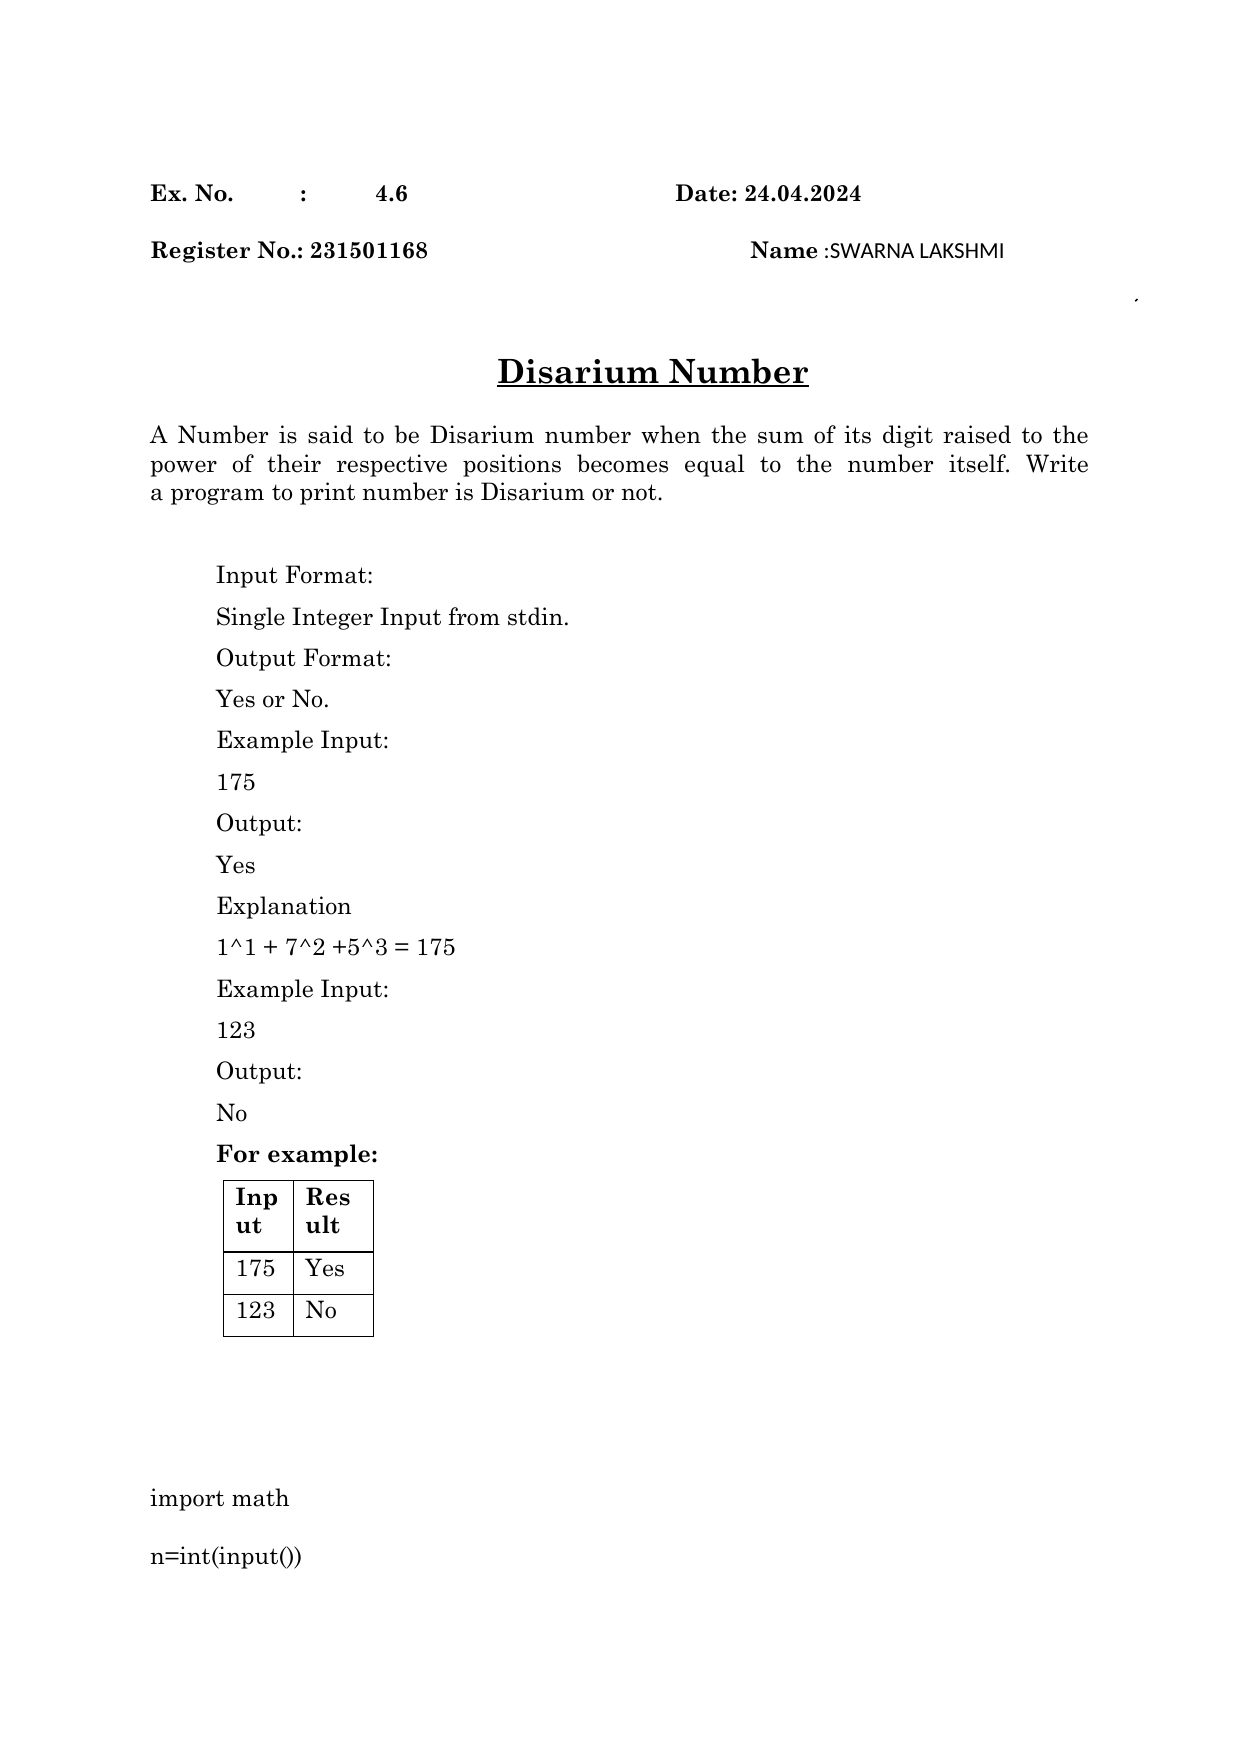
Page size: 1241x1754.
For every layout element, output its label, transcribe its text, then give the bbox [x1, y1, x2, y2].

text 175 [216, 767, 1090, 796]
text For example: [216, 1139, 1090, 1168]
text Output: [216, 808, 1090, 837]
table_cell 175 [224, 1253, 293, 1294]
text Disarium Number [216, 350, 1090, 390]
text Yes [216, 849, 1090, 878]
text Example Input: [216, 973, 1090, 1002]
table_cell 123 [224, 1295, 293, 1336]
table_cell No [294, 1295, 373, 1336]
text A Number is said to be Disarium number when the sum of its digit raised to the power of their respective positions becomes equal to the number itself. Write a program to print number is Disarium or not. [150, 419, 1090, 506]
text Ex. No. : 4.6 Date: 24.04.2024 [150, 179, 1090, 207]
table_cell Yes [294, 1253, 373, 1294]
text 1^1 + 7^2 +5^3 = 175 [216, 932, 1090, 961]
text Yes or No. [216, 684, 1090, 713]
table_header Input [224, 1181, 293, 1251]
text import math [150, 1482, 1090, 1511]
text Output Format: [216, 643, 1090, 671]
table_header Result [294, 1181, 373, 1251]
text Output: [216, 1056, 1090, 1085]
text n=int(input()) [150, 1541, 1090, 1569]
text Single Integer Input from stdin. [216, 601, 1090, 630]
text Register No.: 231501168 Name :SWARNA LAKSHMI [150, 236, 1090, 264]
text Explanation [216, 891, 1090, 919]
text 123 [216, 1015, 1090, 1044]
text Input Format: [216, 560, 1090, 589]
text Example Input: [216, 725, 1090, 754]
text No [216, 1097, 1090, 1126]
